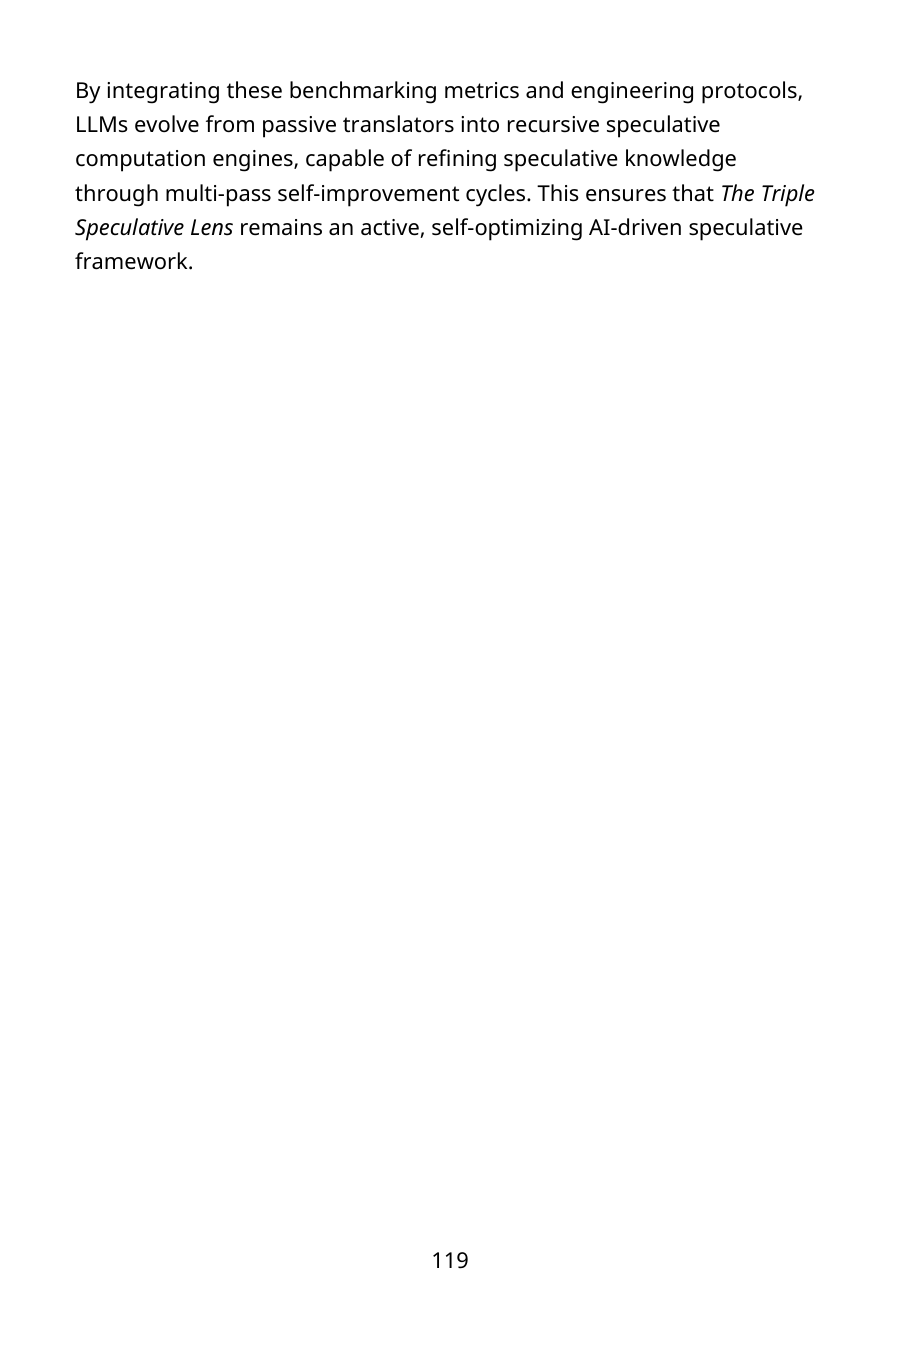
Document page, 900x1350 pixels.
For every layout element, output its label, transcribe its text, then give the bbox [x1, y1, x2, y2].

text By integrating these benchmarking metrics and engineering protocols, LLMs evolve from passive translators into recursive speculative computation engines, capable of refining speculative knowledge through multi-pass self-improvement cycles. This ensures that The Triple Speculative Lens remains an active, self-optimizing AI-driven speculative framework. [75, 75, 825, 276]
